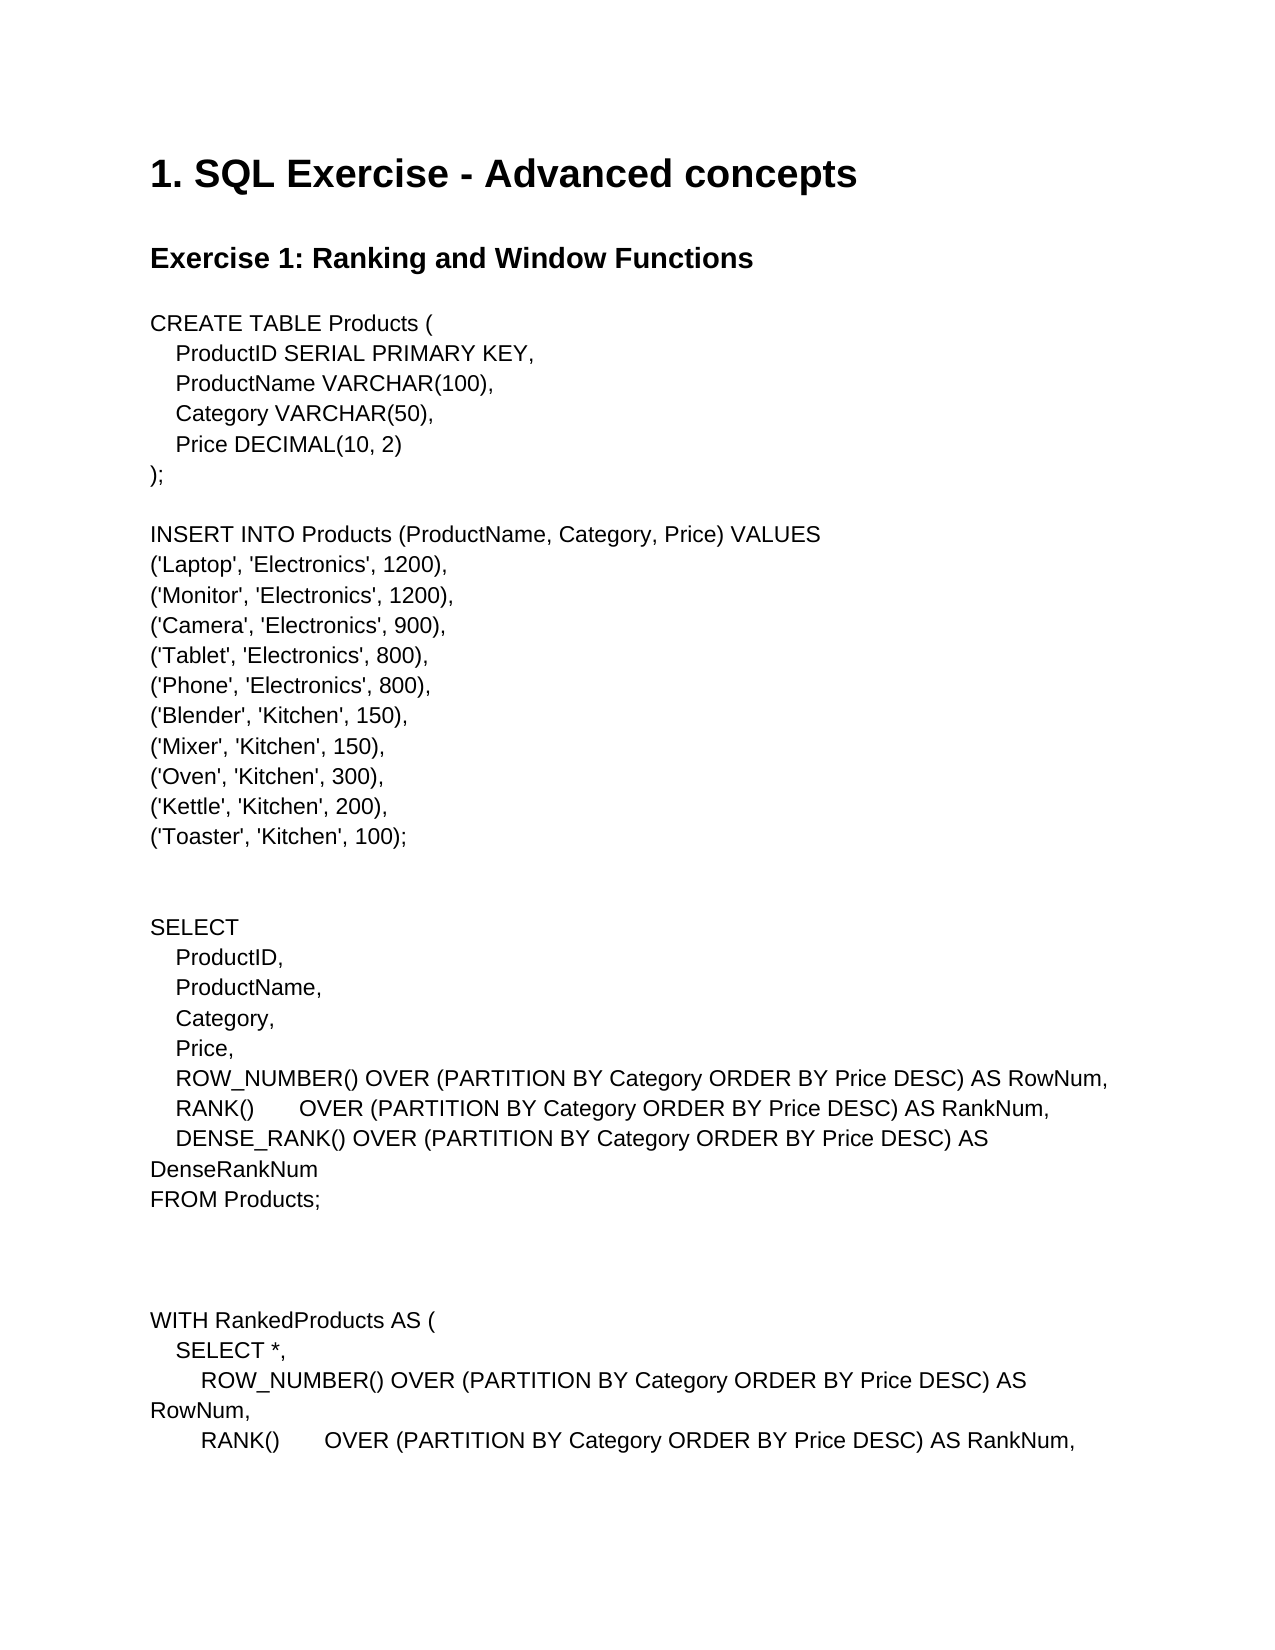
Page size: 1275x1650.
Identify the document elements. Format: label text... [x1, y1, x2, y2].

text ('Tablet', 'Electronics', 800), [150, 642, 1125, 668]
text 1. SQL Exercise - Advanced concepts [150, 150, 1125, 196]
text ('Oven', 'Kitchen', 300), [150, 763, 1125, 789]
text Category, [150, 1004, 1125, 1031]
text ('Laptop', 'Electronics', 1200), [150, 551, 1125, 578]
text RANK() OVER (PARTITION BY Category ORDER BY Price DESC) AS RankNum, [150, 1427, 1125, 1454]
text DENSE_RANK() OVER (PARTITION BY Category ORDER BY Price DESC) AS DenseRankNum [150, 1125, 1125, 1182]
text ('Mixer', 'Kitchen', 150), [150, 733, 1125, 759]
text ROW_NUMBER() OVER (PARTITION BY Category ORDER BY Price DESC) AS RowNum, [150, 1065, 1125, 1091]
text SELECT [150, 914, 1125, 940]
text Price DECIMAL(10, 2) [150, 431, 1125, 457]
text ('Camera', 'Electronics', 900), [150, 612, 1125, 638]
text Exercise 1: Ranking and Window Functions [150, 241, 1125, 274]
text ProductName VARCHAR(100), [150, 370, 1125, 396]
text ProductID SERIAL PRIMARY KEY, [150, 340, 1125, 366]
text FROM Products; [150, 1186, 1125, 1212]
text Category VARCHAR(50), [150, 400, 1125, 427]
text WITH RankedProducts AS ( [150, 1307, 1125, 1333]
text ); [150, 461, 1125, 487]
text ProductName, [150, 974, 1125, 1001]
text ('Phone', 'Electronics', 800), [150, 672, 1125, 698]
text ('Monitor', 'Electronics', 1200), [150, 582, 1125, 608]
text ProductID, [150, 944, 1125, 970]
text CREATE TABLE Products ( [150, 310, 1125, 336]
text ROW_NUMBER() OVER (PARTITION BY Category ORDER BY Price DESC) AS RowNum, [150, 1367, 1125, 1423]
text Price, [150, 1035, 1125, 1061]
text RANK() OVER (PARTITION BY Category ORDER BY Price DESC) AS RankNum, [150, 1095, 1125, 1121]
text ('Toaster', 'Kitchen', 100); [150, 823, 1125, 849]
text SELECT *, [150, 1337, 1125, 1363]
text INSERT INTO Products (ProductName, Category, Price) VALUES [150, 521, 1125, 547]
text ('Blender', 'Kitchen', 150), [150, 702, 1125, 729]
text ('Kettle', 'Kitchen', 200), [150, 793, 1125, 819]
